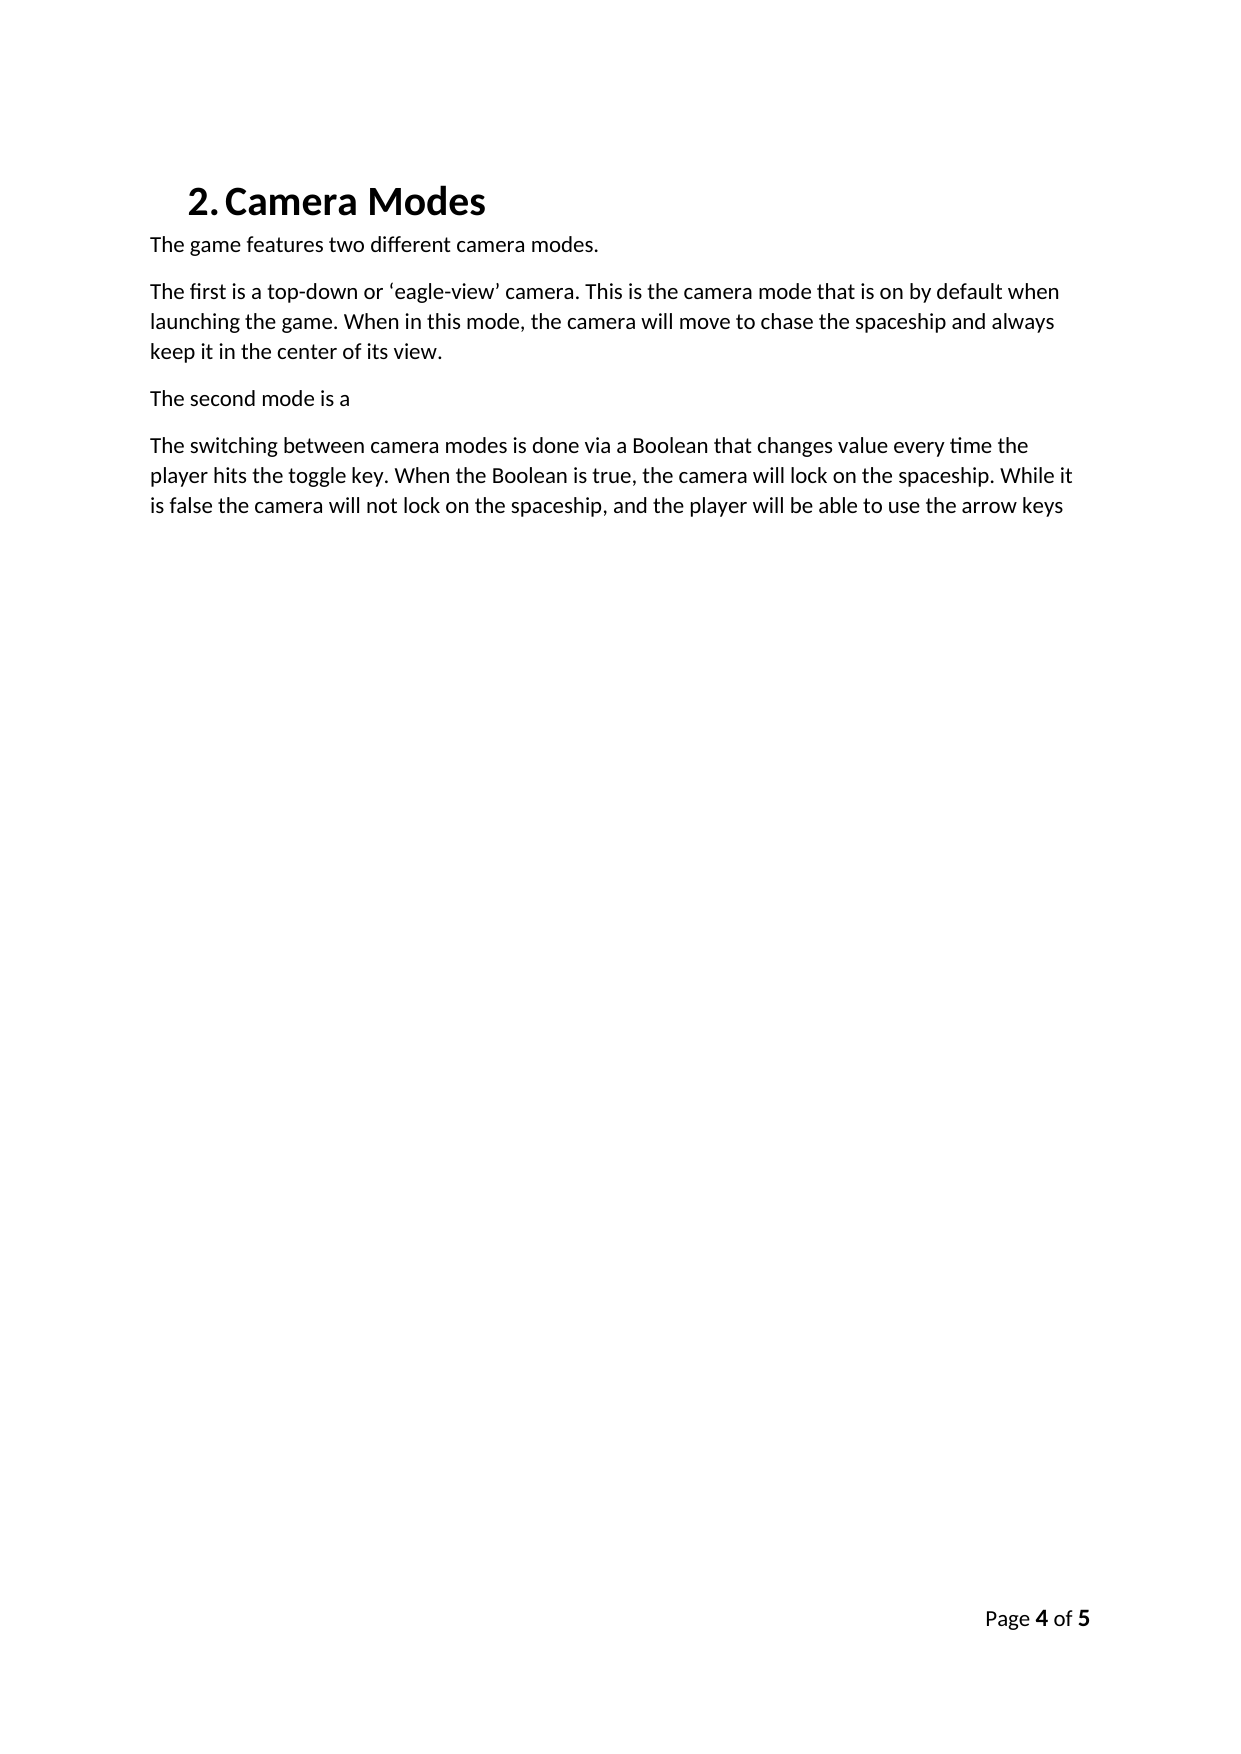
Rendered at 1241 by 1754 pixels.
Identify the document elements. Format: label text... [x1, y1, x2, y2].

subtitle Camera Modes [187, 175, 1090, 226]
text The second mode is a [150, 384, 1090, 412]
text The switching between camera modes is done via a Boolean that changes value every time the player hits the toggle key. When the Boolean is true, the camera will lock on the spaceship. While it is false the camera will not lock on the spaceship, and the player will be able to use the arrow keys [150, 431, 1090, 519]
text The first is a top-down or ‘eagle-view’ camera. This is the camera mode that is on by default when launching the game. When in this mode, the camera will move to chase the spaceship and always keep it in the center of its view. [150, 277, 1090, 365]
text The game features two different camera modes. [150, 230, 1090, 258]
